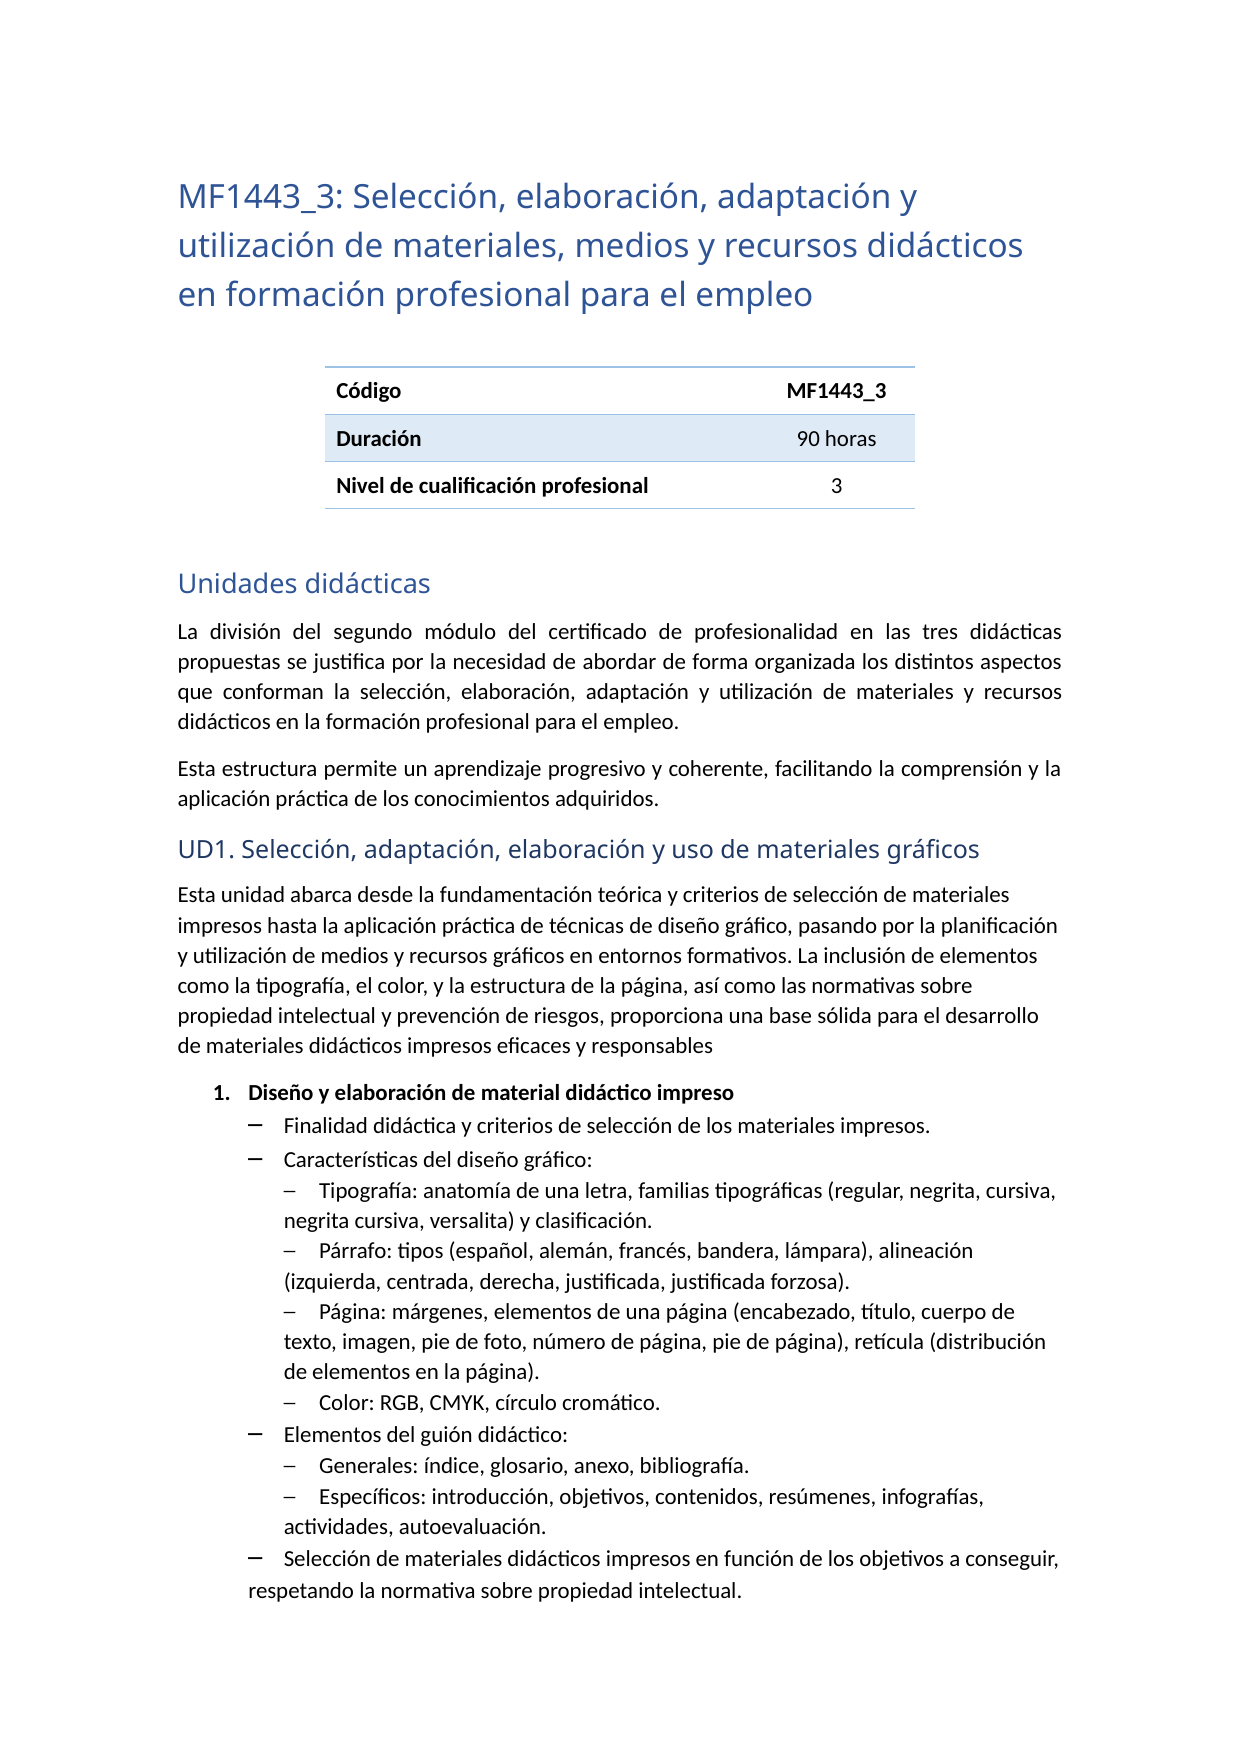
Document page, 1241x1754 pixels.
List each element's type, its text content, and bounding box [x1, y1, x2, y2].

table_cell Nivel de cualificación profesional [325, 462, 757, 508]
list Generales: índice, glosario, anexo, bibliografía. [283, 1452, 1063, 1480]
list Diseño y elaboración de material didáctico impreso [213, 1078, 1063, 1107]
list Específicos: introducción, objetivos, contenidos, resúmenes, infografías, actividades, autoevaluación. [283, 1482, 1063, 1540]
text Esta estructura permite un aprendizaje progresivo y coherente, facilitando la comprensión y la aplicación práctica de los conocimientos adquiridos. [177, 754, 1063, 812]
text Esta unidad abarca desde la fundamentación teórica y criterios de selección de materiales impresos hasta la aplicación práctica de técnicas de diseño gráfico, pasando por la planificación y utilización de medios y recursos gráficos en entornos formativos. La inclusión de elementos como la tipografía, el color, y la estructura de la página, así como las normativas sobre propiedad intelectual y prevención de riesgos, proporciona una base sólida para el desarrollo de materiales didácticos impresos eficaces y responsables [177, 881, 1063, 1060]
list Selección de materiales didácticos impresos en función de los objetivos a conseguir, respetando la normativa sobre propiedad intelectual. [248, 1542, 1063, 1604]
table_cell 3 [757, 462, 915, 508]
table_header Código [325, 368, 757, 414]
table_cell Duración [325, 415, 757, 461]
text La división del segundo módulo del certificado de profesionalidad en las tres didácticas propuestas se justifica por la necesidad de abordar de forma organizada los distintos aspectos que conforman la selección, elaboración, adaptación y utilización de materiales y recursos didácticos en la formación profesional para el empleo. [177, 617, 1063, 735]
list Párrafo: tipos (español, alemán, francés, bandera, lámpara), alineación (izquierda, centrada, derecha, justificada, justificada forzosa). [283, 1237, 1063, 1295]
list Página: márgenes, elementos de una página (encabezado, título, cuerpo de texto, imagen, pie de foto, número de página, pie de página), retícula (distribución de elementos en la página). [283, 1297, 1063, 1386]
list Características del diseño gráfico: [248, 1142, 1063, 1174]
subtitle UD1. Selección, adaptación, elaboración y uso de materiales gráficos [177, 831, 1063, 865]
list Finalidad didáctica y criterios de selección de los materiales impresos. [248, 1109, 1063, 1140]
subtitle MF1443_3: Selección, elaboración, adaptación y utilización de materiales, medios y recursos didácticos en formación profesional para el empleo [177, 173, 1063, 316]
table_cell 90 horas [757, 415, 915, 461]
list Tipografía: anatomía de una letra, familias tipográficas (regular, negrita, cursiva, negrita cursiva, versalita) y clasificación. [283, 1176, 1063, 1234]
list Color: RGB, CMYK, círculo cromático. [283, 1388, 1063, 1416]
subtitle Unidades didácticas [177, 564, 1063, 601]
list Elementos del guión didáctico: [248, 1418, 1063, 1449]
table_header MF1443_3 [757, 368, 915, 414]
